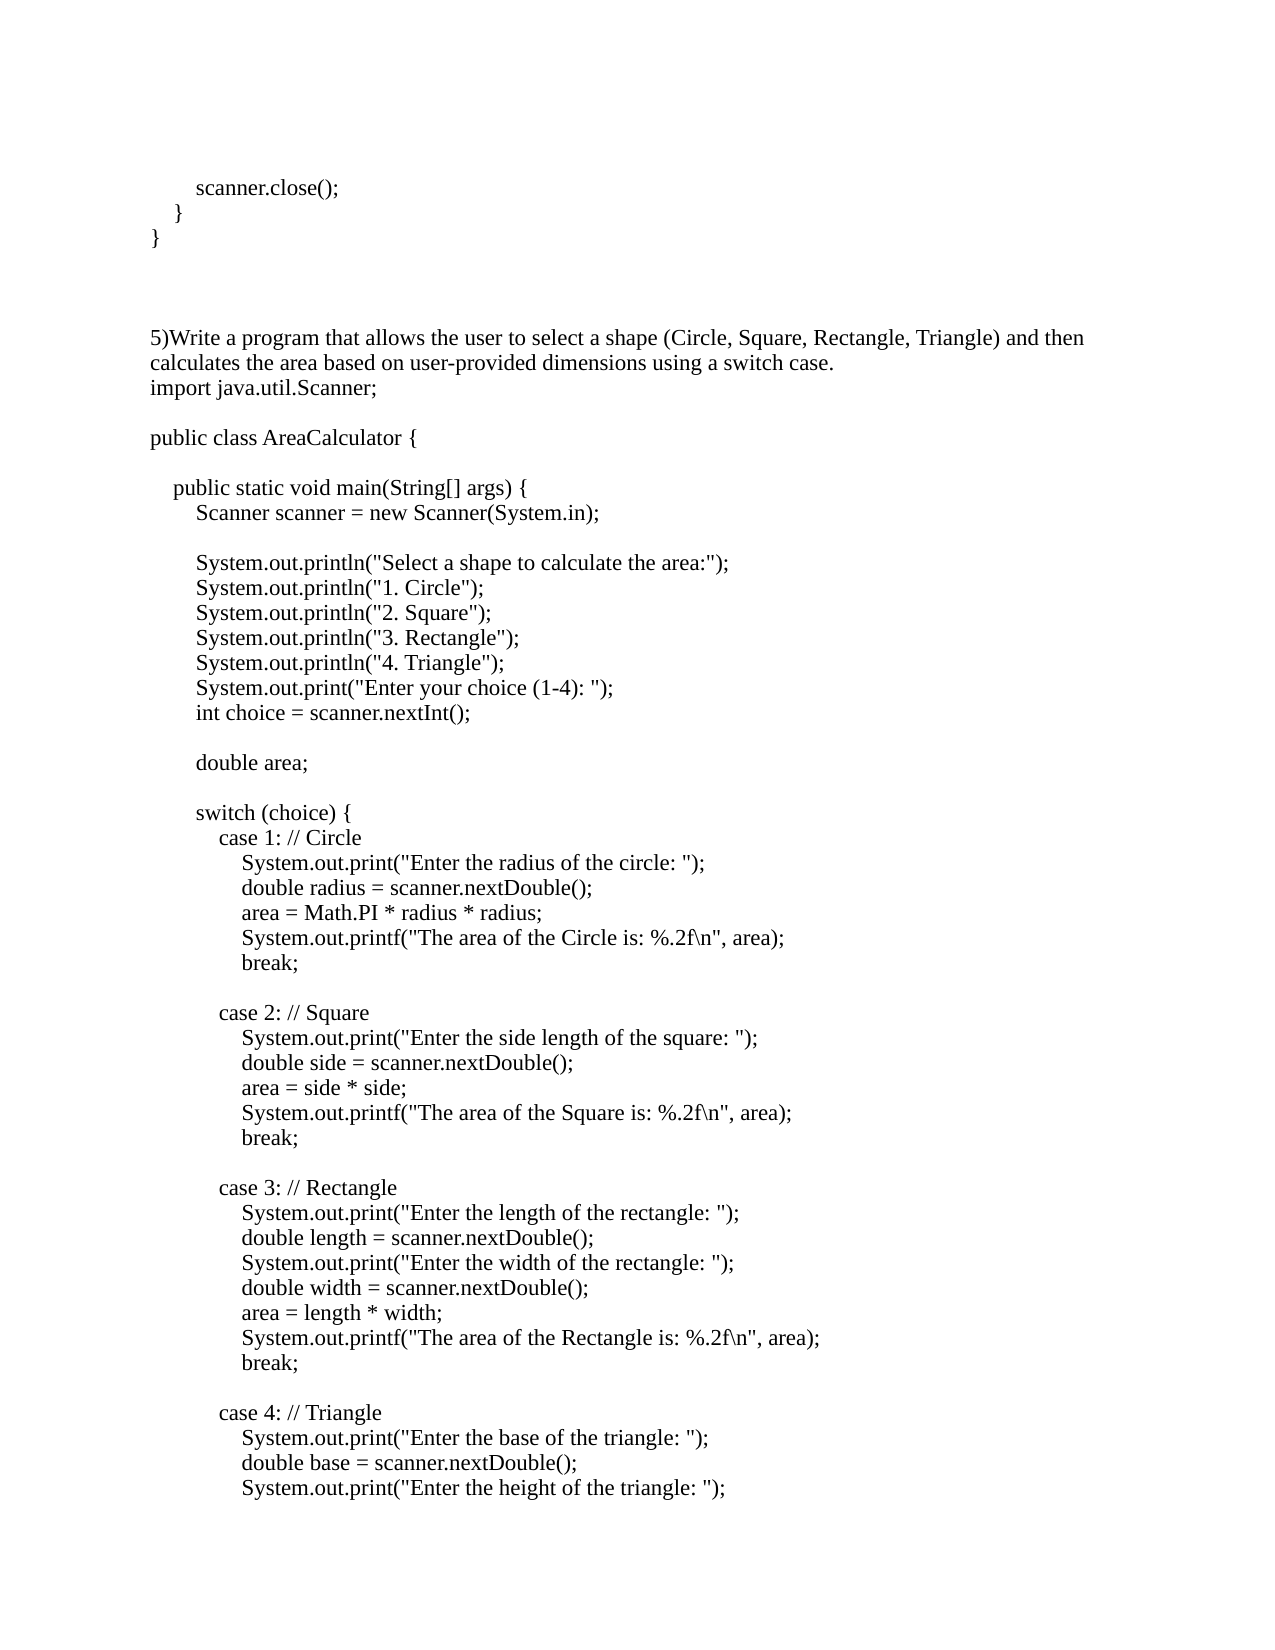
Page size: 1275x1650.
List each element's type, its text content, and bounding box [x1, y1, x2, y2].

text System.out.println("3. Rectangle"); [150, 625, 1125, 650]
text System.out.println("1. Circle"); [150, 575, 1125, 600]
text System.out.print("Enter the length of the rectangle: "); [150, 1200, 1125, 1225]
text case 1: // Circle [150, 825, 1125, 850]
text double radius = scanner.nextDouble(); [150, 875, 1125, 900]
text 5)Write a program that allows the user to select a shape (Circle, Square, Rectangle, Triangle) and then calculates the area based on user-provided dimensions using a switch case. [150, 325, 1125, 375]
text } [150, 225, 1125, 250]
text double base = scanner.nextDouble(); [150, 1450, 1125, 1475]
text System.out.printf("The area of the Rectangle is: %.2f\n", area); [150, 1325, 1125, 1350]
text System.out.println("4. Triangle"); [150, 650, 1125, 675]
text Scanner scanner = new Scanner(System.in); [150, 500, 1125, 525]
text double side = scanner.nextDouble(); [150, 1050, 1125, 1075]
text break; [150, 1125, 1125, 1150]
text public class AreaCalculator { [150, 425, 1125, 450]
text area = Math.PI * radius * radius; [150, 900, 1125, 925]
text System.out.print("Enter the base of the triangle: "); [150, 1425, 1125, 1450]
text System.out.print("Enter the radius of the circle: "); [150, 850, 1125, 875]
text System.out.print("Enter the width of the rectangle: "); [150, 1250, 1125, 1275]
text public static void main(String[] args) { [150, 475, 1125, 500]
text case 3: // Rectangle [150, 1175, 1125, 1200]
text } [150, 200, 1125, 225]
text break; [150, 950, 1125, 975]
text import java.util.Scanner; [150, 375, 1125, 400]
text System.out.print("Enter the side length of the square: "); [150, 1025, 1125, 1050]
text System.out.print("Enter your choice (1-4): "); [150, 675, 1125, 700]
text System.out.print("Enter the height of the triangle: "); [150, 1475, 1125, 1500]
text case 2: // Square [150, 1000, 1125, 1025]
text System.out.println("2. Square"); [150, 600, 1125, 625]
text break; [150, 1350, 1125, 1375]
text switch (choice) { [150, 800, 1125, 825]
text double area; [150, 750, 1125, 775]
text double length = scanner.nextDouble(); [150, 1225, 1125, 1250]
text System.out.println("Select a shape to calculate the area:"); [150, 550, 1125, 575]
text System.out.printf("The area of the Square is: %.2f\n", area); [150, 1100, 1125, 1125]
text case 4: // Triangle [150, 1400, 1125, 1425]
text area = side * side; [150, 1075, 1125, 1100]
text area = length * width; [150, 1300, 1125, 1325]
text double width = scanner.nextDouble(); [150, 1275, 1125, 1300]
text int choice = scanner.nextInt(); [150, 700, 1125, 725]
text System.out.printf("The area of the Circle is: %.2f\n", area); [150, 925, 1125, 950]
text scanner.close(); [150, 175, 1125, 200]
